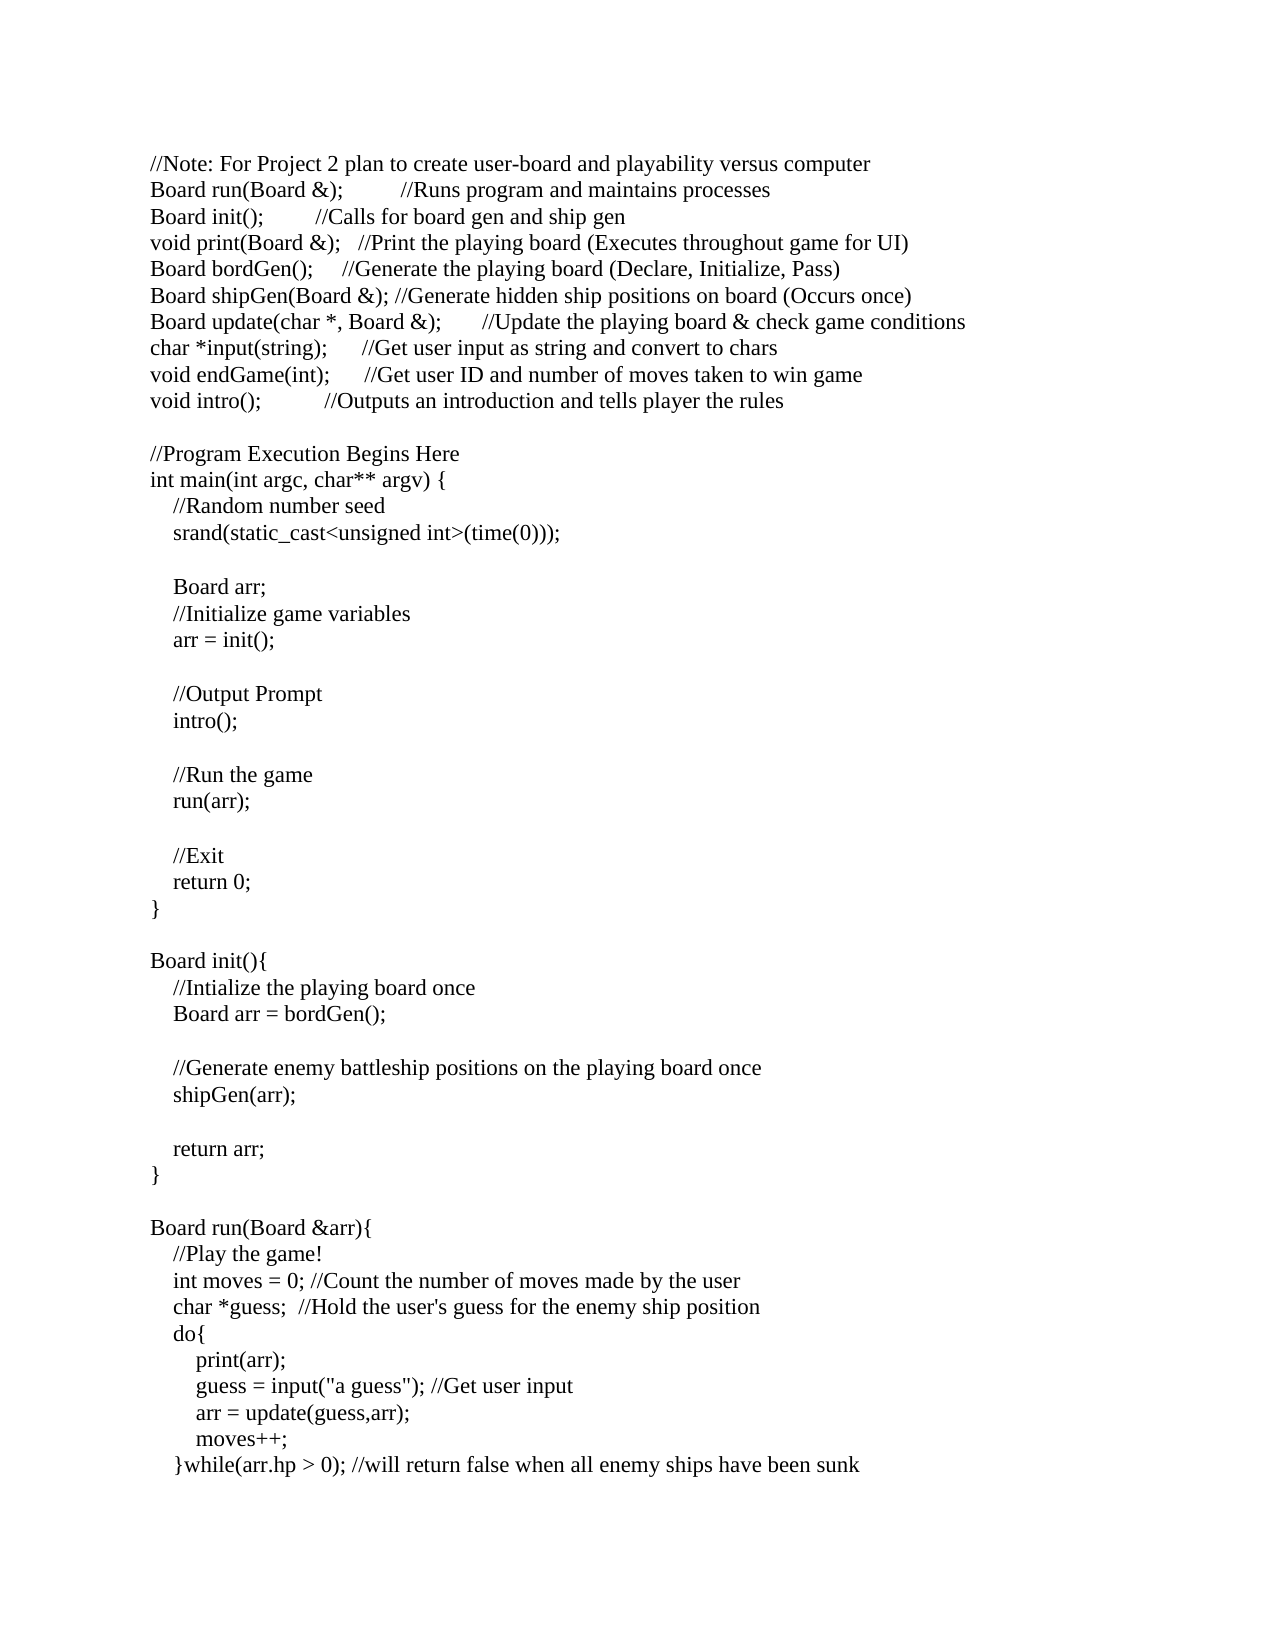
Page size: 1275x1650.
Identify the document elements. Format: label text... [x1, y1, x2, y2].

text run(arr); [150, 787, 1125, 814]
text char *guess; //Hold the user's guess for the enemy ship position [150, 1293, 1125, 1319]
text Board shipGen(Board &); //Generate hidden ship positions on board (Occurs once) [150, 282, 1125, 308]
text //Generate enemy battleship positions on the playing board once [150, 1054, 1125, 1081]
text guess = input("a guess"); //Get user input [150, 1372, 1125, 1399]
text Board bordGen(); //Generate the playing board (Declare, Initialize, Pass) [150, 255, 1125, 282]
text //Program Execution Begins Here [150, 440, 1125, 466]
text arr = init(); [150, 626, 1125, 652]
text Board update(char *, Board &); //Update the playing board & check game conditions [150, 308, 1125, 334]
text intro(); [150, 707, 1125, 733]
text //Play the game! [150, 1241, 1125, 1267]
text moves++; [150, 1425, 1125, 1451]
text //Random number seed [150, 493, 1125, 519]
text //Intialize the playing board once [150, 974, 1125, 1000]
text shipGen(arr); [150, 1081, 1125, 1107]
text print(arr); [150, 1346, 1125, 1372]
text char *input(string); //Get user input as string and convert to chars [150, 334, 1125, 361]
text Board init(); //Calls for board gen and ship gen [150, 203, 1125, 229]
text //Note: For Project 2 plan to create user-board and playability versus computer [150, 150, 1125, 176]
text Board arr = bordGen(); [150, 1000, 1125, 1026]
text return arr; [150, 1135, 1125, 1161]
text srand(static_cast<unsigned int>(time(0))); [150, 519, 1125, 545]
text Board init(){ [150, 947, 1125, 974]
text Board run(Board &); //Runs program and maintains processes [150, 176, 1125, 203]
text }while(arr.hp > 0); //will return false when all enemy ships have been sunk [150, 1451, 1125, 1478]
text void endGame(int); //Get user ID and number of moves taken to win game [150, 361, 1125, 387]
text return 0; [150, 868, 1125, 894]
text arr = update(guess,arr); [150, 1399, 1125, 1425]
text //Output Prompt [150, 680, 1125, 707]
text void intro(); //Outputs an introduction and tells player the rules [150, 387, 1125, 413]
text //Run the game [150, 761, 1125, 787]
text //Exit [150, 842, 1125, 868]
text //Initialize game variables [150, 600, 1125, 626]
text int moves = 0; //Count the number of moves made by the user [150, 1267, 1125, 1293]
text int main(int argc, char** argv) { [150, 466, 1125, 493]
text do{ [150, 1319, 1125, 1346]
text void print(Board &); //Print the playing board (Executes throughout game for UI) [150, 229, 1125, 255]
text Board run(Board &arr){ [150, 1214, 1125, 1241]
text } [150, 1161, 1125, 1188]
text Board arr; [150, 573, 1125, 600]
text } [150, 894, 1125, 921]
